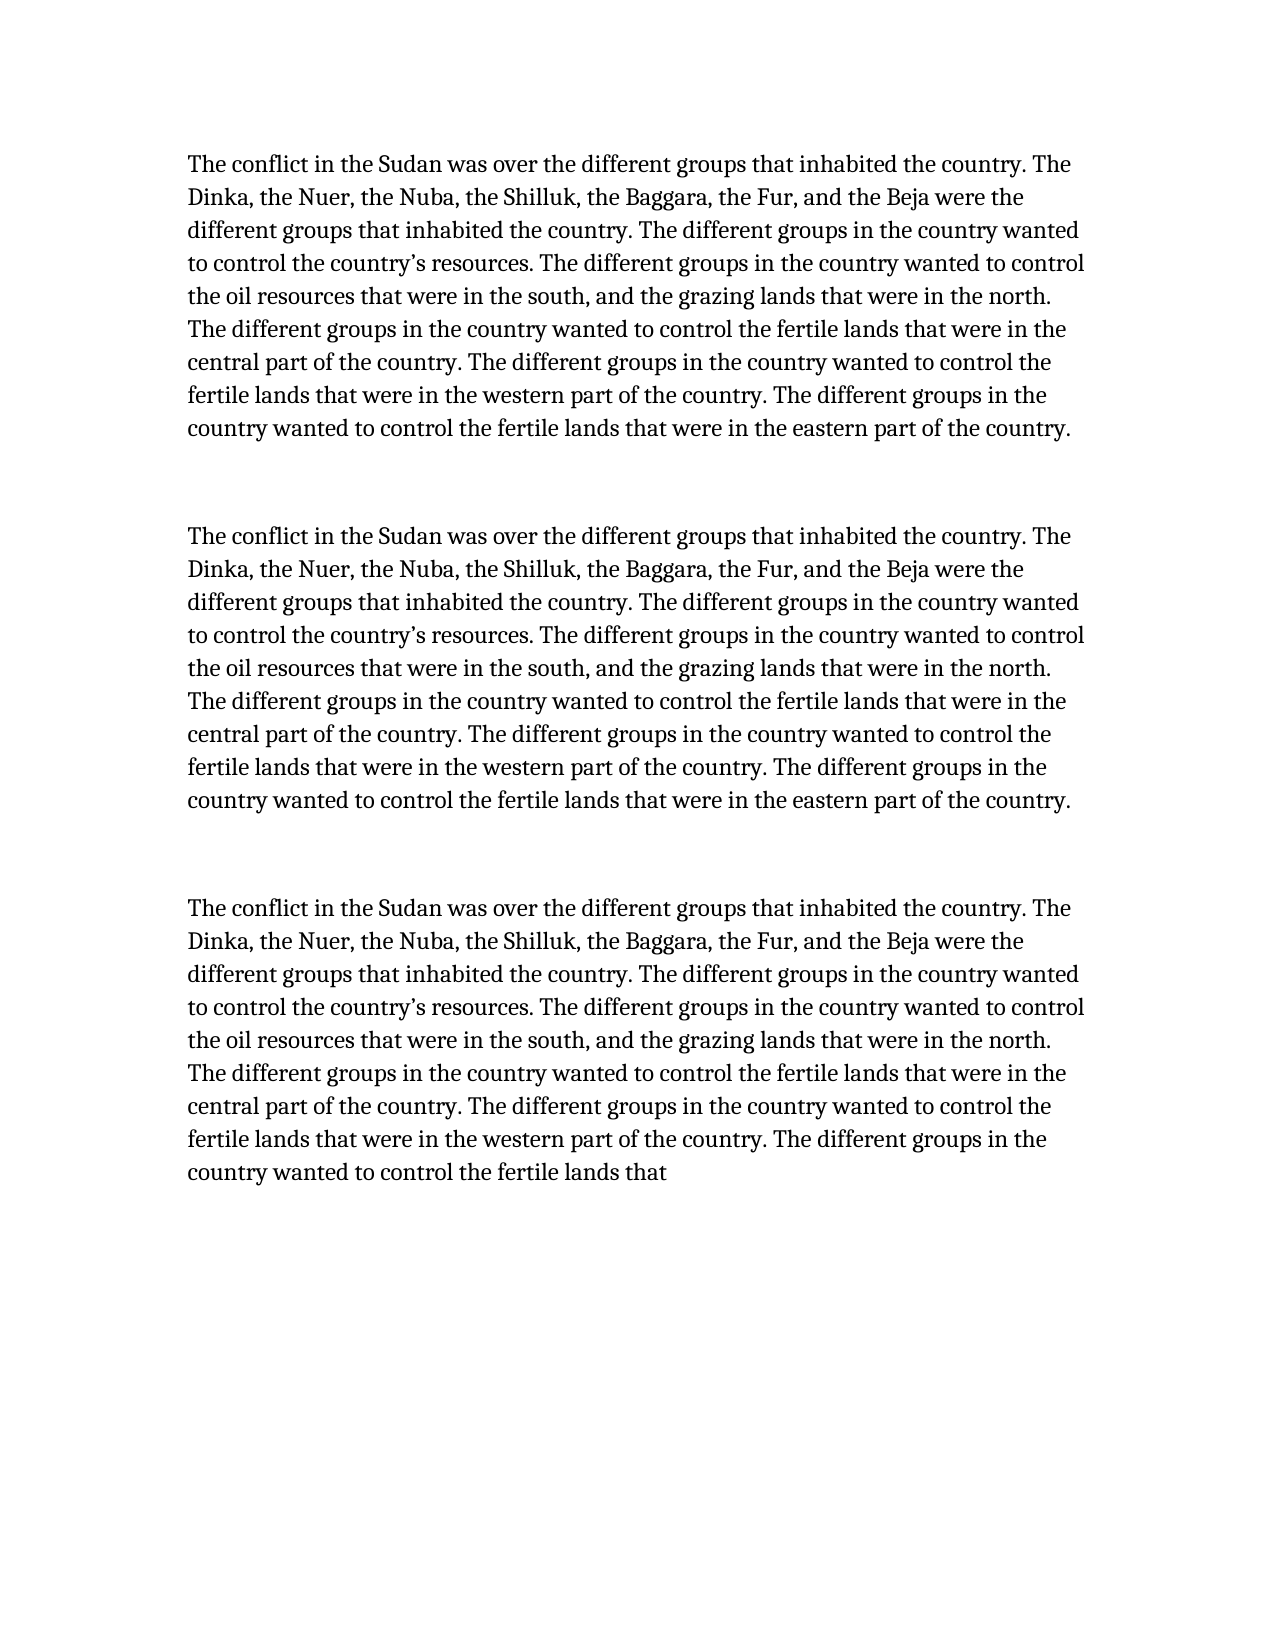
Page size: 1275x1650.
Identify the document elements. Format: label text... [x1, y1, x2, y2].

text The conflict in the Sudan was over the different groups that inhabited the country. The Dinka, the Nuer, the Nuba, the Shilluk, the Baggara, the Fur, and the Beja were the different groups that inhabited the country. The different groups in the country wanted to control the country’s resources. The different groups in the country wanted to control the oil resources that were in the south, and the grazing lands that were in the north. The different groups in the country wanted to control the fertile lands that were in the central part of the country. The different groups in the country wanted to control the fertile lands that were in the western part of the country. The different groups in the country wanted to control the fertile lands that [187, 894, 1087, 1187]
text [187, 150, 1087, 443]
